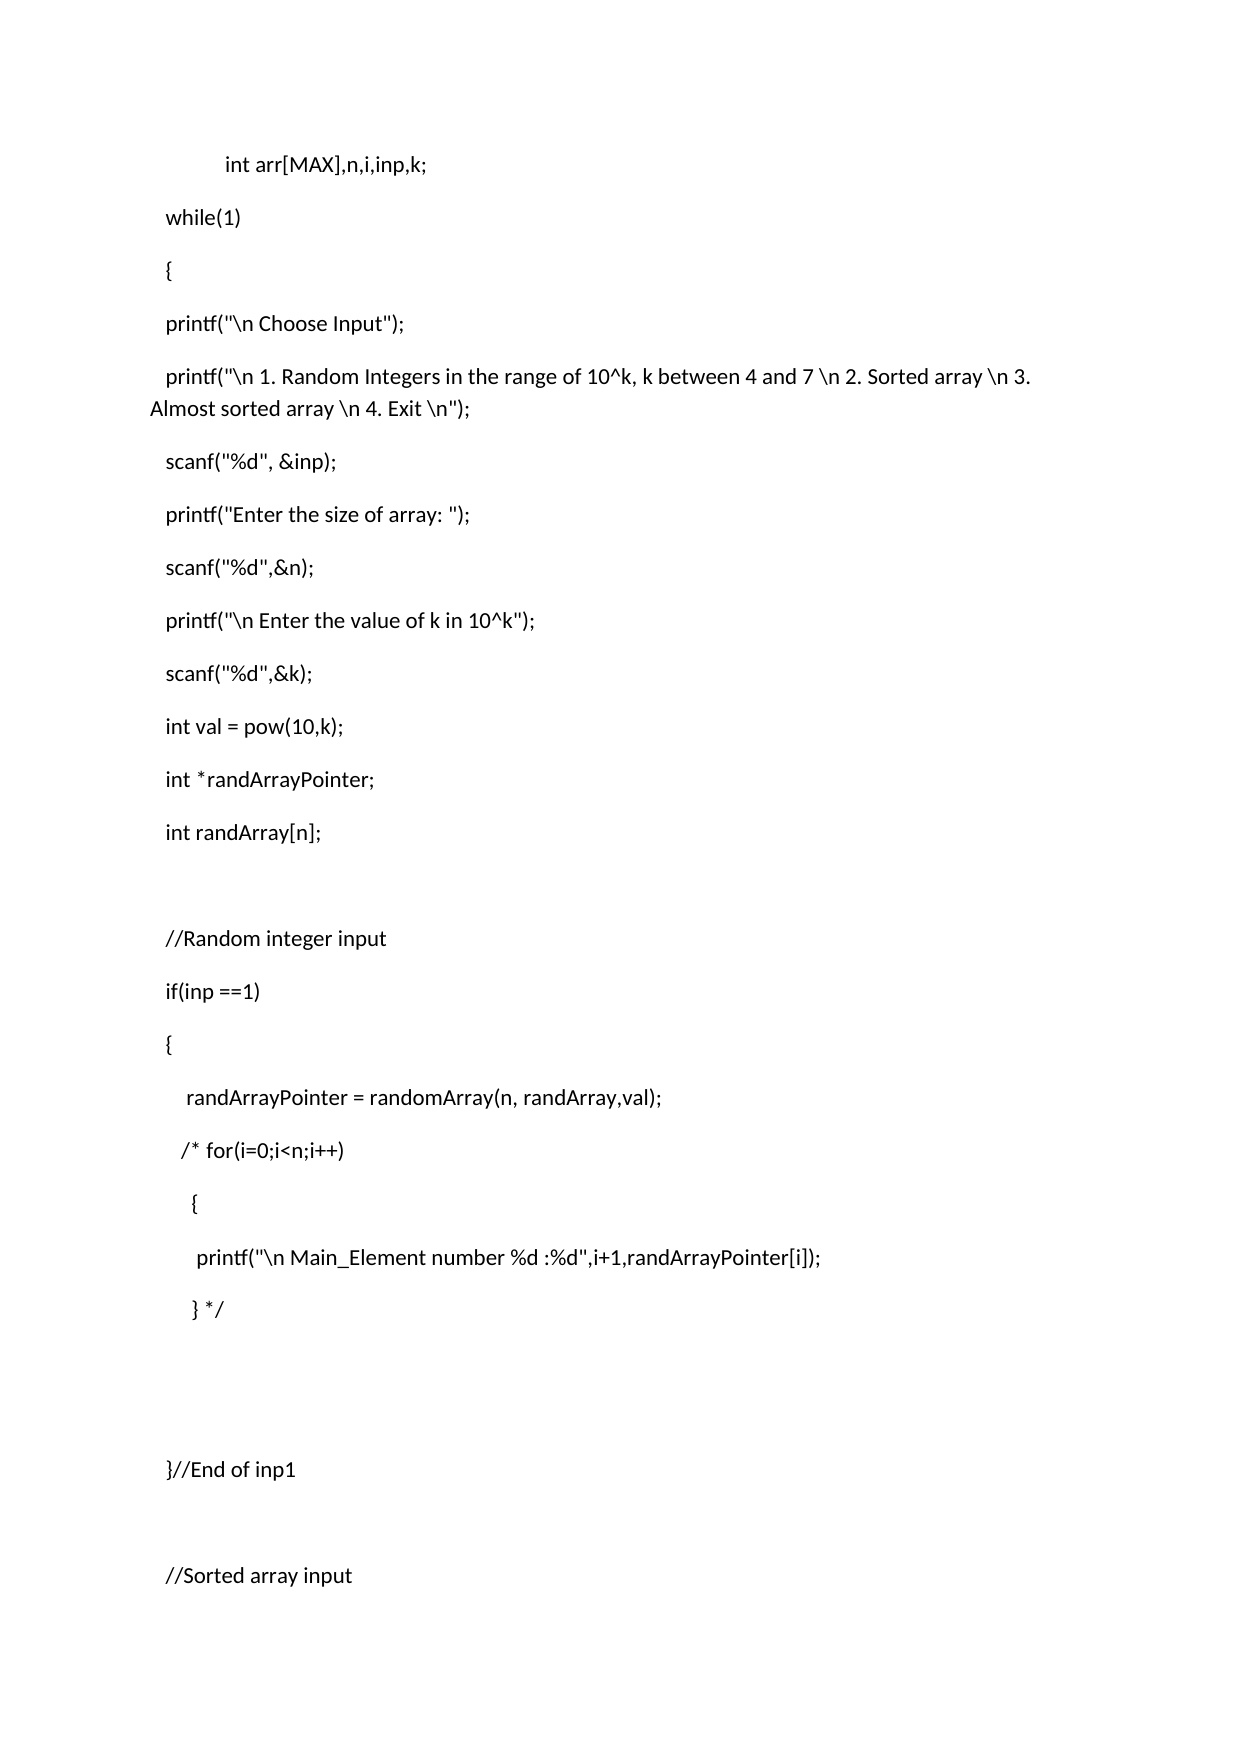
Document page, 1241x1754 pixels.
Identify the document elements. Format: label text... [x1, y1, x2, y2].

text scanf("%d",&n); [150, 553, 1090, 581]
text printf("\n Main_Element number %d :%d",i+1,randArrayPointer[i]); [150, 1243, 1090, 1271]
text //Sorted array input [150, 1561, 1090, 1589]
text int randArray[n]; [150, 818, 1090, 846]
text printf("\n Choose Input"); [150, 309, 1090, 337]
text int arr[MAX],n,i,inp,k; [150, 150, 1090, 178]
text /* for(i=0;i<n;i++) [150, 1137, 1090, 1164]
text { [150, 1031, 1090, 1058]
text scanf("%d",&k); [150, 659, 1090, 687]
text scanf("%d", &inp); [150, 447, 1090, 475]
text } */ [150, 1296, 1090, 1324]
text int val = pow(10,k); [150, 712, 1090, 740]
text //Random integer input [150, 924, 1090, 952]
text while(1) [150, 203, 1090, 231]
text printf("\n 1. Random Integers in the range of 10^k, k between 4 and 7 \n 2. Sorted array \n 3. Almost sorted array \n 4. Exit \n"); [150, 362, 1090, 422]
text if(inp ==1) [150, 977, 1090, 1006]
text }//End of inp1 [150, 1455, 1090, 1483]
text printf("Enter the size of array: "); [150, 500, 1090, 528]
text { [150, 1189, 1090, 1218]
text int *randArrayPointer; [150, 765, 1090, 793]
text { [150, 256, 1090, 284]
text randArrayPointer = randomArray(n, randArray,val); [150, 1083, 1090, 1112]
text printf("\n Enter the value of k in 10^k"); [150, 606, 1090, 634]
